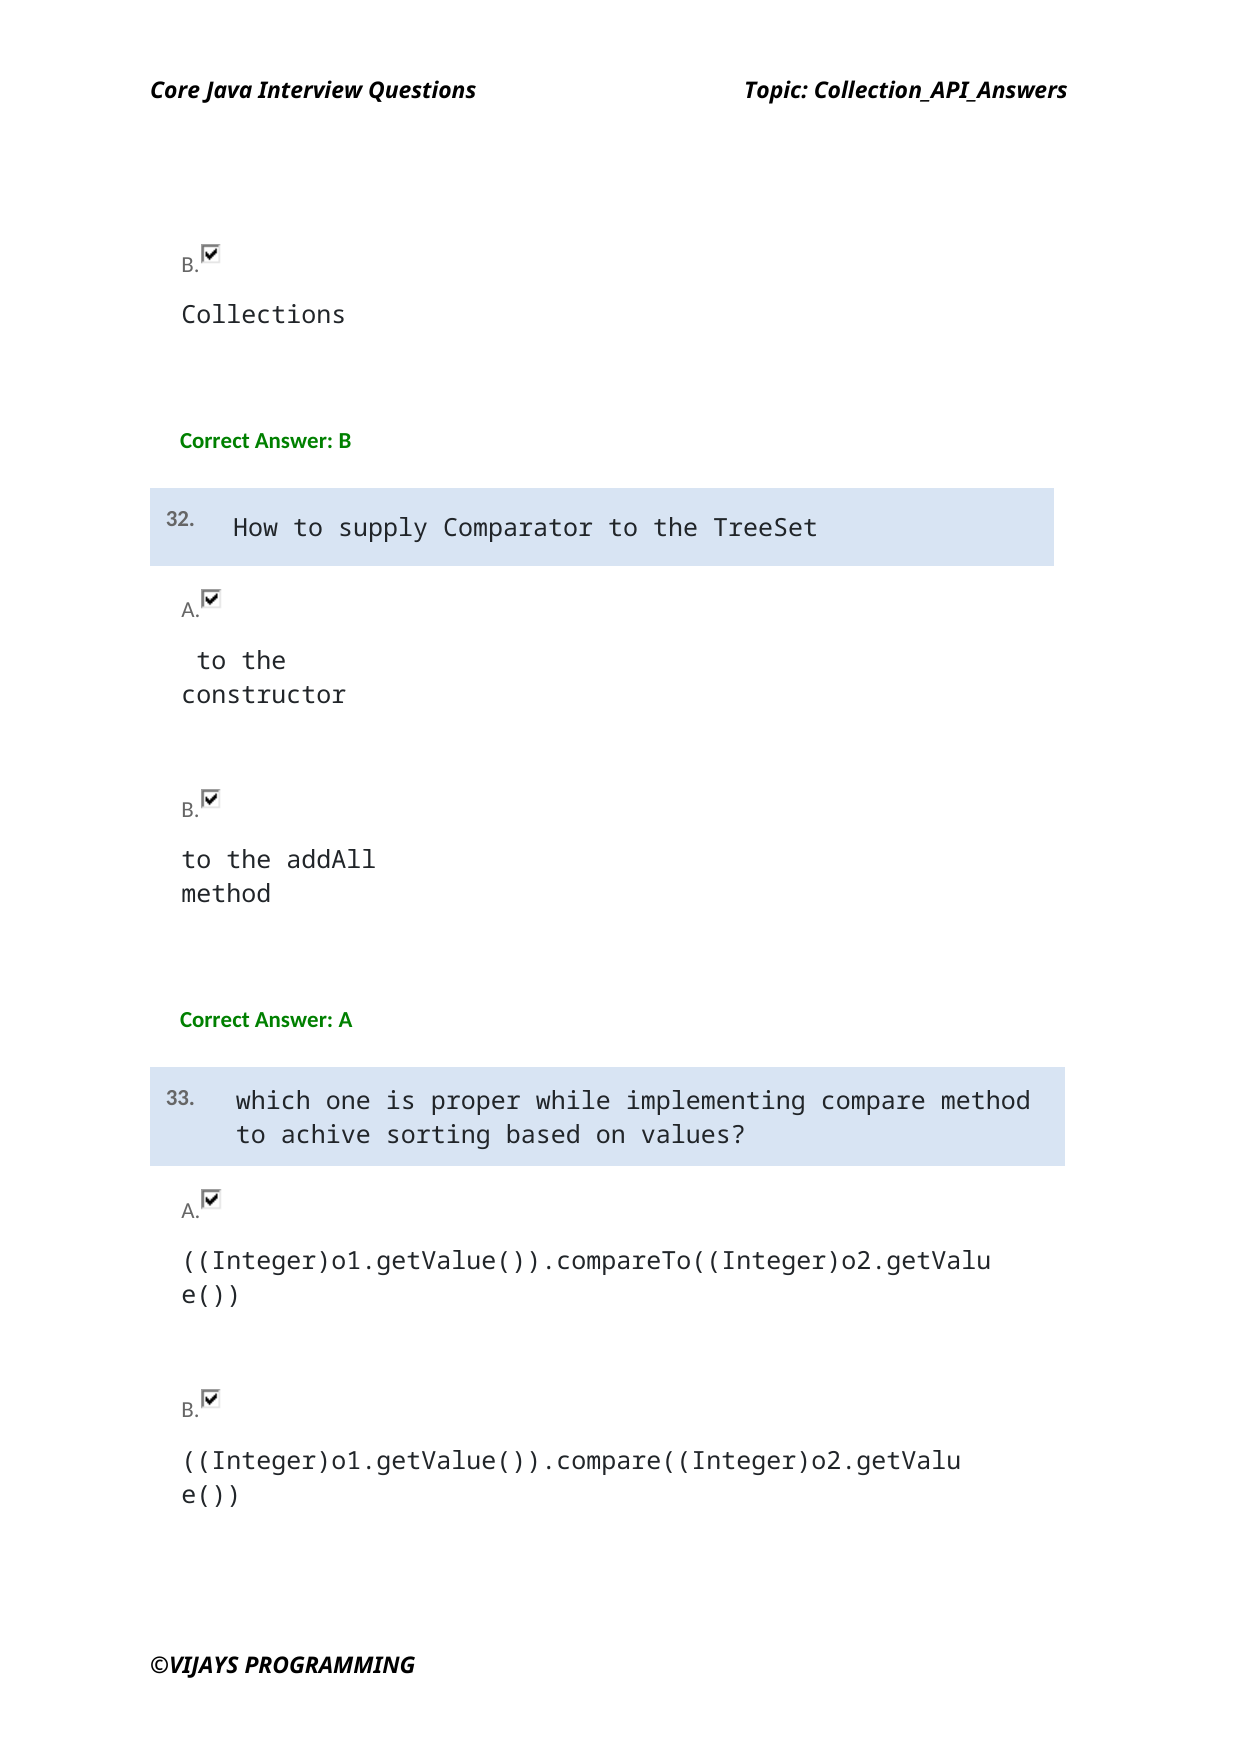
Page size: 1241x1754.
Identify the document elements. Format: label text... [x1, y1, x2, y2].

table_cell How to supply Comparator to the TreeSet [217, 488, 1054, 566]
table_cell Correct Answer: B [150, 418, 1090, 488]
table_cell [150, 1166, 1090, 1597]
table_header which one is proper while implementing compare method to achive sorting based on values? [220, 1067, 1065, 1166]
table_cell Correct Answer: A [150, 997, 1090, 1067]
table_header 33. [150, 1067, 220, 1166]
table_cell [150, 150, 1090, 418]
table_cell 32. [150, 488, 217, 566]
table_cell [150, 566, 1090, 997]
